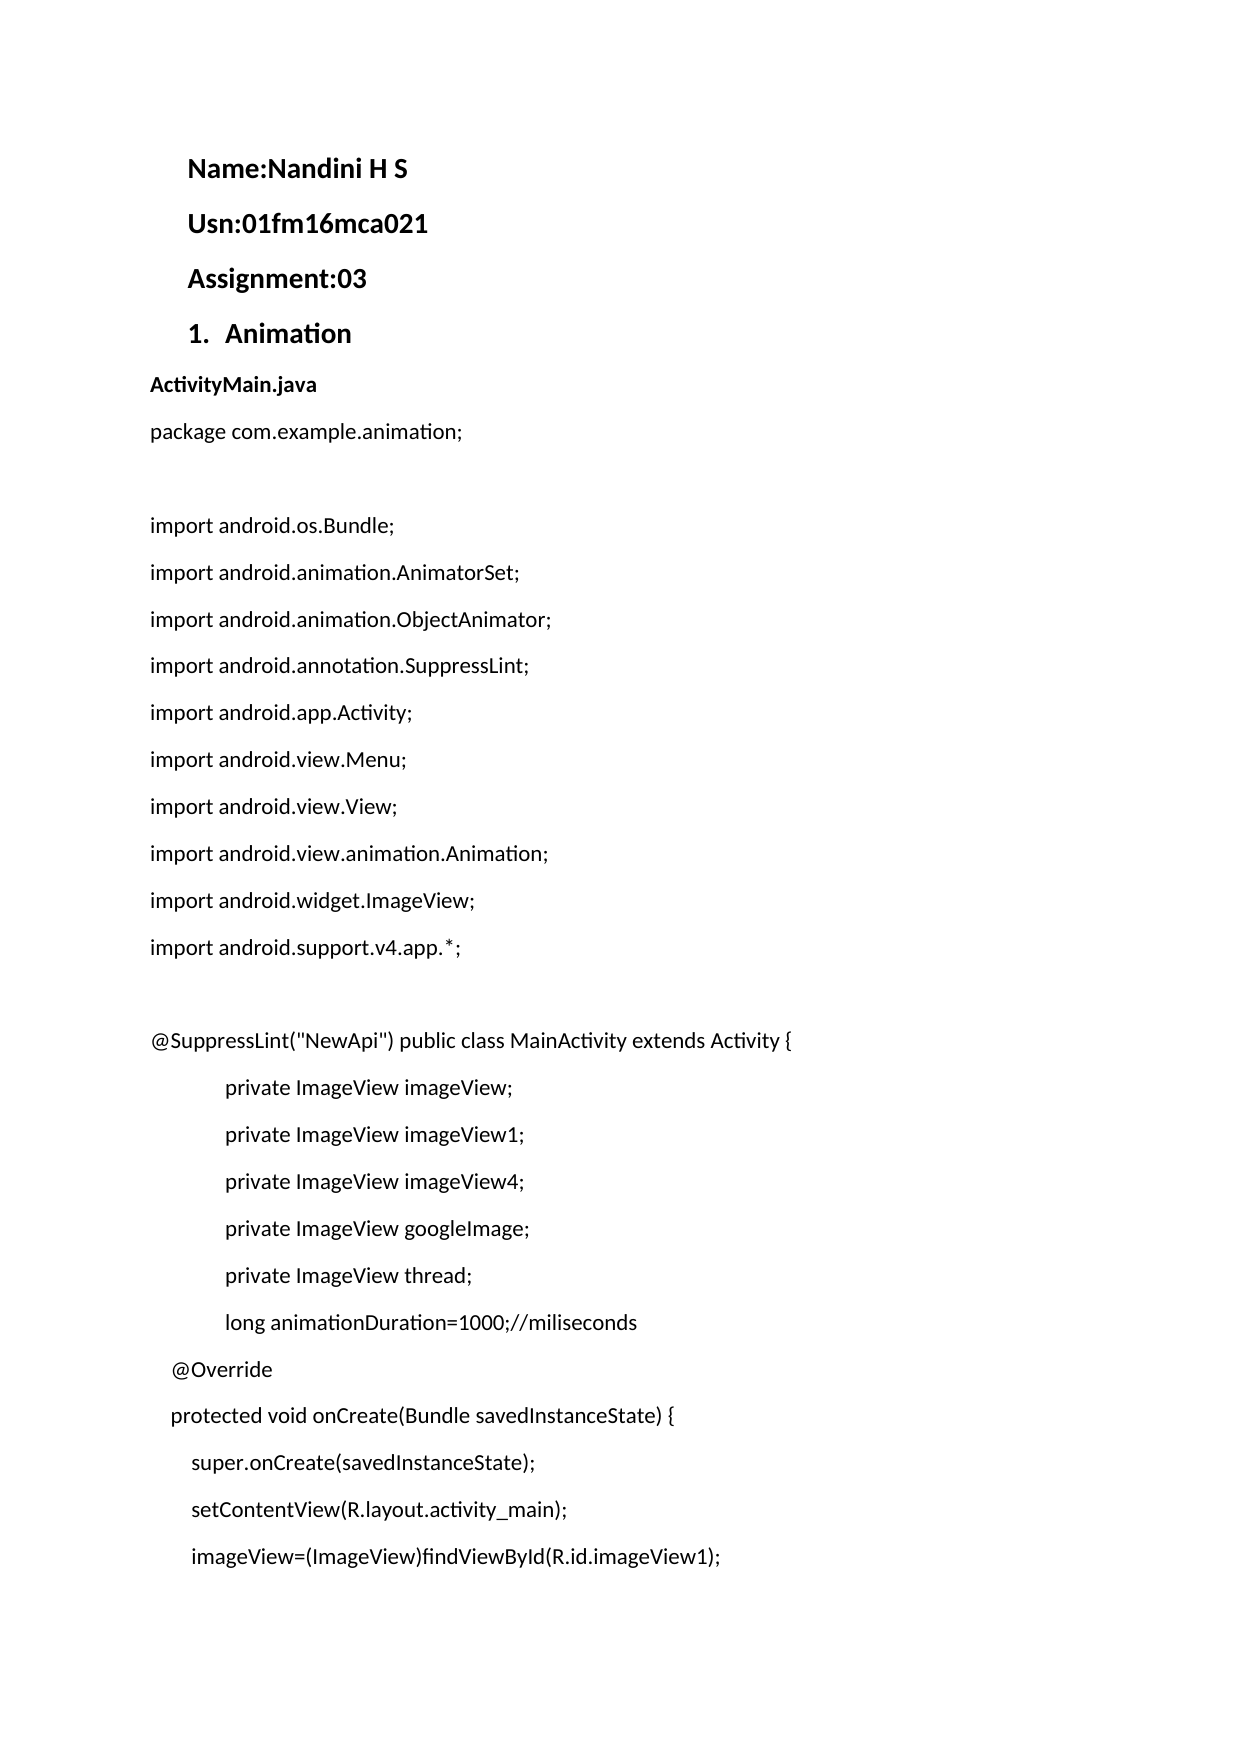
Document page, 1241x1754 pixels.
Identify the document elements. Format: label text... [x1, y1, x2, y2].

text import android.view.Menu; [150, 745, 1090, 773]
text @Override [150, 1355, 1090, 1383]
text Name:Nandini H S [187, 150, 1090, 186]
text import android.view.animation.Animation; [150, 839, 1090, 867]
text package com.example.animation; [150, 417, 1090, 445]
text import android.os.Bundle; [150, 511, 1090, 539]
text import android.animation.AnimatorSet; [150, 558, 1090, 586]
text super.onCreate(savedInstanceState); [150, 1448, 1090, 1477]
list Animation [187, 315, 1090, 351]
text import android.annotation.SuppressLint; [150, 652, 1090, 680]
text ActivityMain.java [150, 370, 1090, 398]
text long animationDuration=1000;//miliseconds [150, 1308, 1090, 1336]
text import android.app.Activity; [150, 698, 1090, 727]
text Usn:01fm16mca021 [187, 205, 1090, 241]
text setContentView(R.layout.activity_main); [150, 1495, 1090, 1523]
text import android.support.v4.app.*; [150, 933, 1090, 961]
text @SuppressLint("NewApi") public class MainActivity extends Activity { [150, 1027, 1090, 1055]
text private ImageView thread; [150, 1261, 1090, 1289]
text import android.view.View; [150, 792, 1090, 820]
text import android.widget.ImageView; [150, 886, 1090, 914]
text protected void onCreate(Bundle savedInstanceState) { [150, 1402, 1090, 1430]
text private ImageView imageView4; [150, 1167, 1090, 1195]
text imageView=(ImageView)findViewById(R.id.imageView1); [150, 1542, 1090, 1570]
text Assignment:03 [187, 260, 1090, 296]
text private ImageView imageView1; [150, 1120, 1090, 1148]
text import android.animation.ObjectAnimator; [150, 605, 1090, 633]
text private ImageView googleImage; [150, 1214, 1090, 1242]
text private ImageView imageView; [150, 1073, 1090, 1102]
